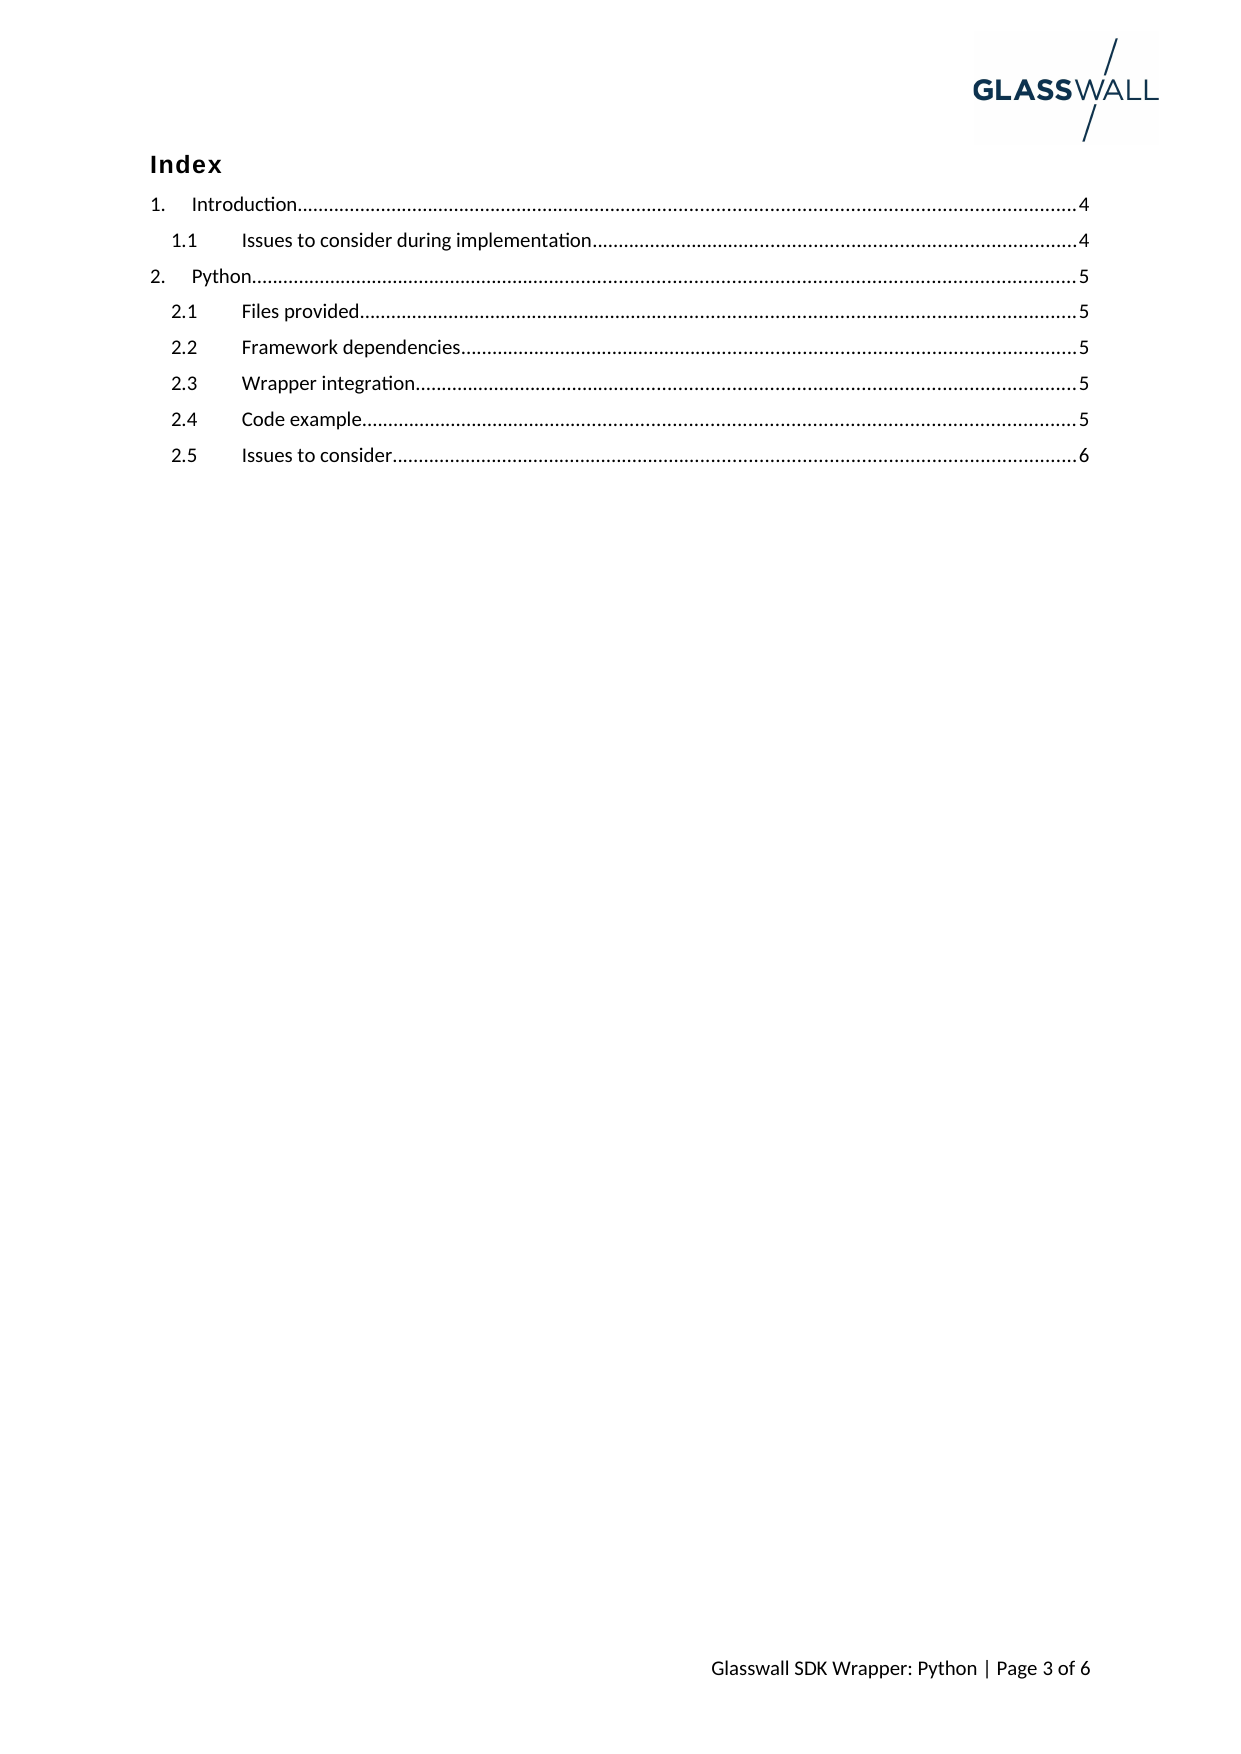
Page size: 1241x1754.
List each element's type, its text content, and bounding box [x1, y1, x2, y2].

picture [973, 31, 1159, 145]
text 2. Python 5 [150, 263, 1090, 288]
text 1. Introduction 4 [150, 191, 1090, 217]
text 2.3 Wrapper integration 5 [171, 370, 1090, 396]
text 1.1 Issues to consider during implementation 4 [171, 227, 1090, 252]
text 2.2 Framework dependencies 5 [171, 334, 1090, 360]
text 2.5 Issues to consider 6 [171, 442, 1090, 467]
subtitle Index [150, 150, 1090, 179]
text 2.1 Files provided 5 [171, 299, 1090, 324]
text 2.4 Code example 5 [171, 406, 1090, 432]
